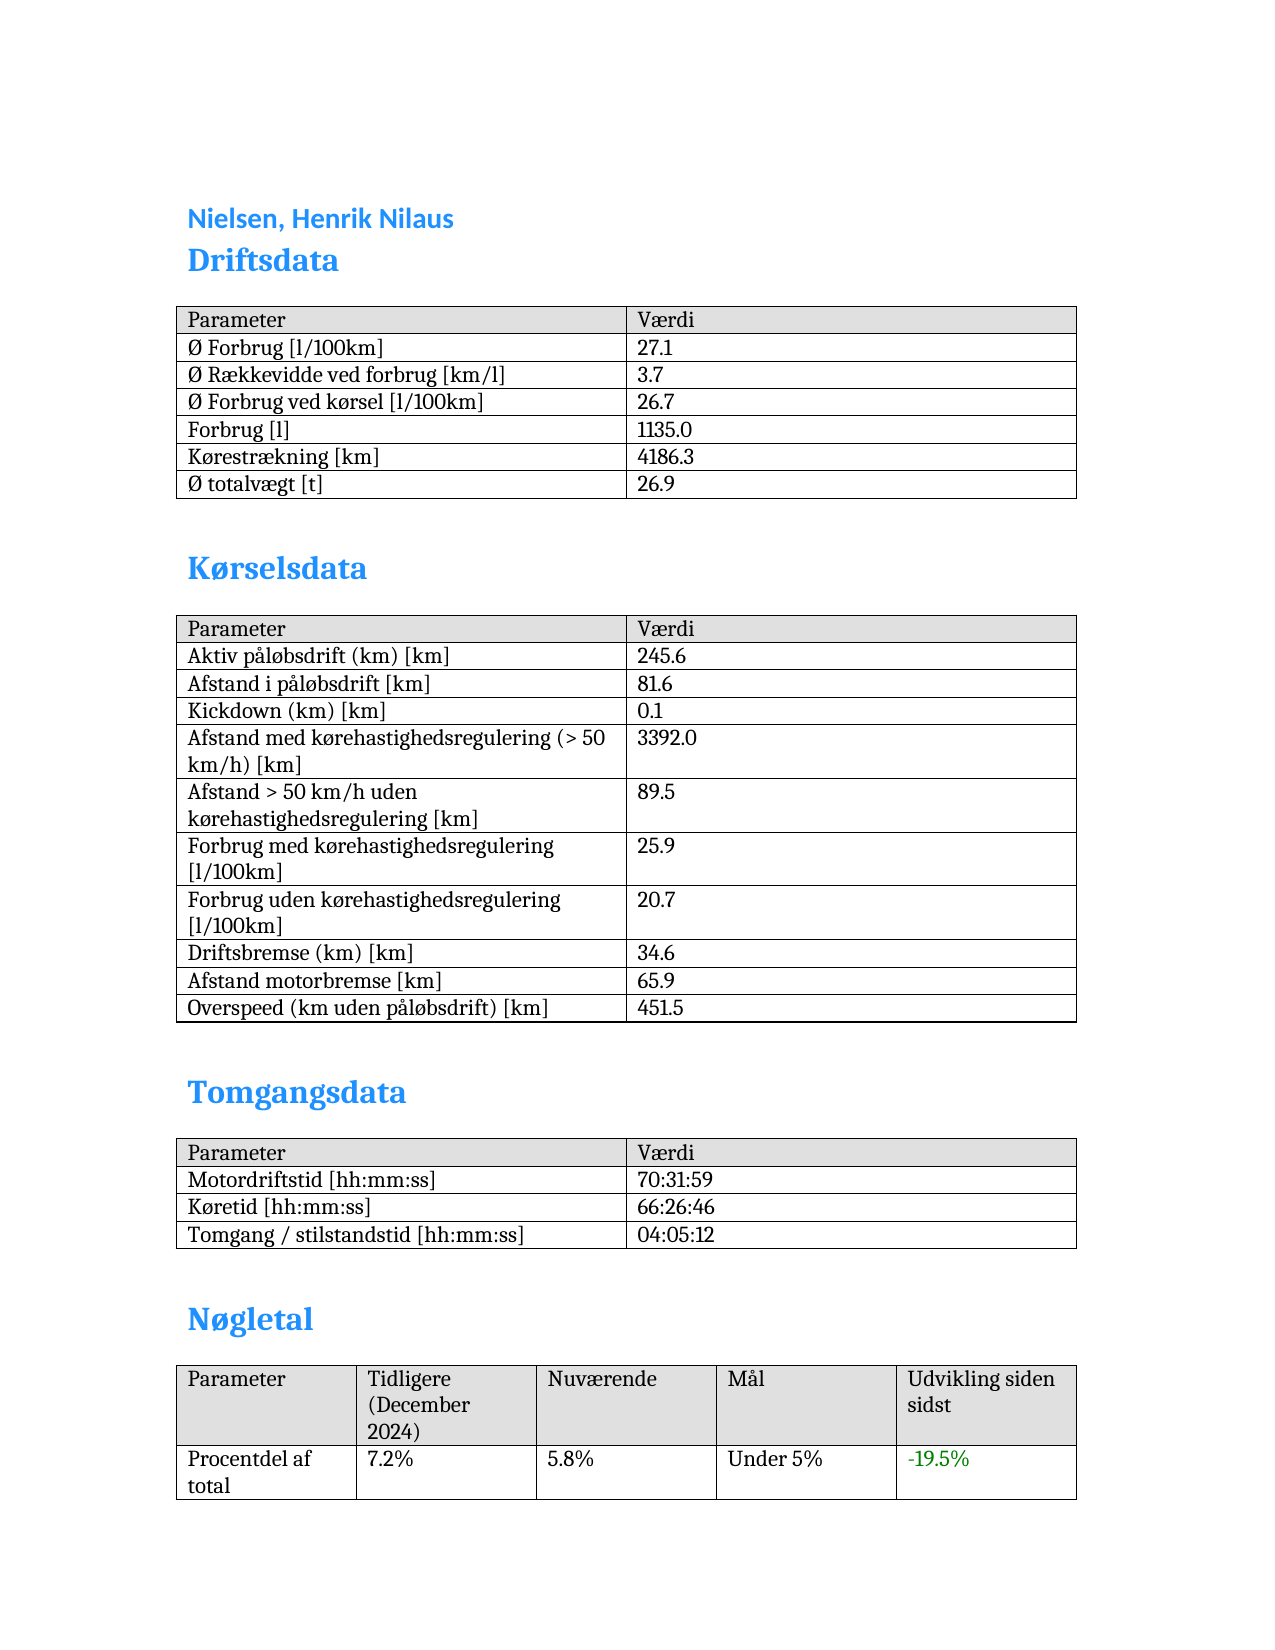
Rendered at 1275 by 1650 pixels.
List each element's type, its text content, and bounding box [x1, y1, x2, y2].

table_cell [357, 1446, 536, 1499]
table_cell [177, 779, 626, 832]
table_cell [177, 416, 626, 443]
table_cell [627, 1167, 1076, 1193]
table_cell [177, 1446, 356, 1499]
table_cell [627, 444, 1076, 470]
text Kørselsdata [187, 550, 1087, 588]
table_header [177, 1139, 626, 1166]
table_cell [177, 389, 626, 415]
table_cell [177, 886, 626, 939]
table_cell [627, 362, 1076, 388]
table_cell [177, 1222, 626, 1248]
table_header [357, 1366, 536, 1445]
subtitle Nielsen, Henrik Nilaus [187, 200, 1087, 236]
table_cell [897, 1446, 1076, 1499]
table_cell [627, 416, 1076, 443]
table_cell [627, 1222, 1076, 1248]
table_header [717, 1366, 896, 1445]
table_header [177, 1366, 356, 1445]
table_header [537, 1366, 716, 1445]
text Nøgletal [187, 1300, 1087, 1338]
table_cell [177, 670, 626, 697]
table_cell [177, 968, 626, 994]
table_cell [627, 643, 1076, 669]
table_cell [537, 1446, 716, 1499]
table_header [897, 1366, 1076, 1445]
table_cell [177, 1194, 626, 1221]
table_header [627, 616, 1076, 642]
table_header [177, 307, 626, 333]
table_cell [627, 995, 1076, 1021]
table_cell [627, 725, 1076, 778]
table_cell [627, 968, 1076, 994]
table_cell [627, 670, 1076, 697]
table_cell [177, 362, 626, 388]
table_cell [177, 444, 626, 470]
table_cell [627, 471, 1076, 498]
text Driftsdata [187, 241, 1087, 279]
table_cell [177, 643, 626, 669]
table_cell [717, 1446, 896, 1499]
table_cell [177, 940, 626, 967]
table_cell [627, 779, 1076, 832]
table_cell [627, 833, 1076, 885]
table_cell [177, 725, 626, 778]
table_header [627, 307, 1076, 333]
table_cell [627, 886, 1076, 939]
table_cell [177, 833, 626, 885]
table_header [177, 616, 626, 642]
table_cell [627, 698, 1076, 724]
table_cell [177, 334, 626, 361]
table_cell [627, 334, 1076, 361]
text Tomgangsdata [187, 1073, 1087, 1112]
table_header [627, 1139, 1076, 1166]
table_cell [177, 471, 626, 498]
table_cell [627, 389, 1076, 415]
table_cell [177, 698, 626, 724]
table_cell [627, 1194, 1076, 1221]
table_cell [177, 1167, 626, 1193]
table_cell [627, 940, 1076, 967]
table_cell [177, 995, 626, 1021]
